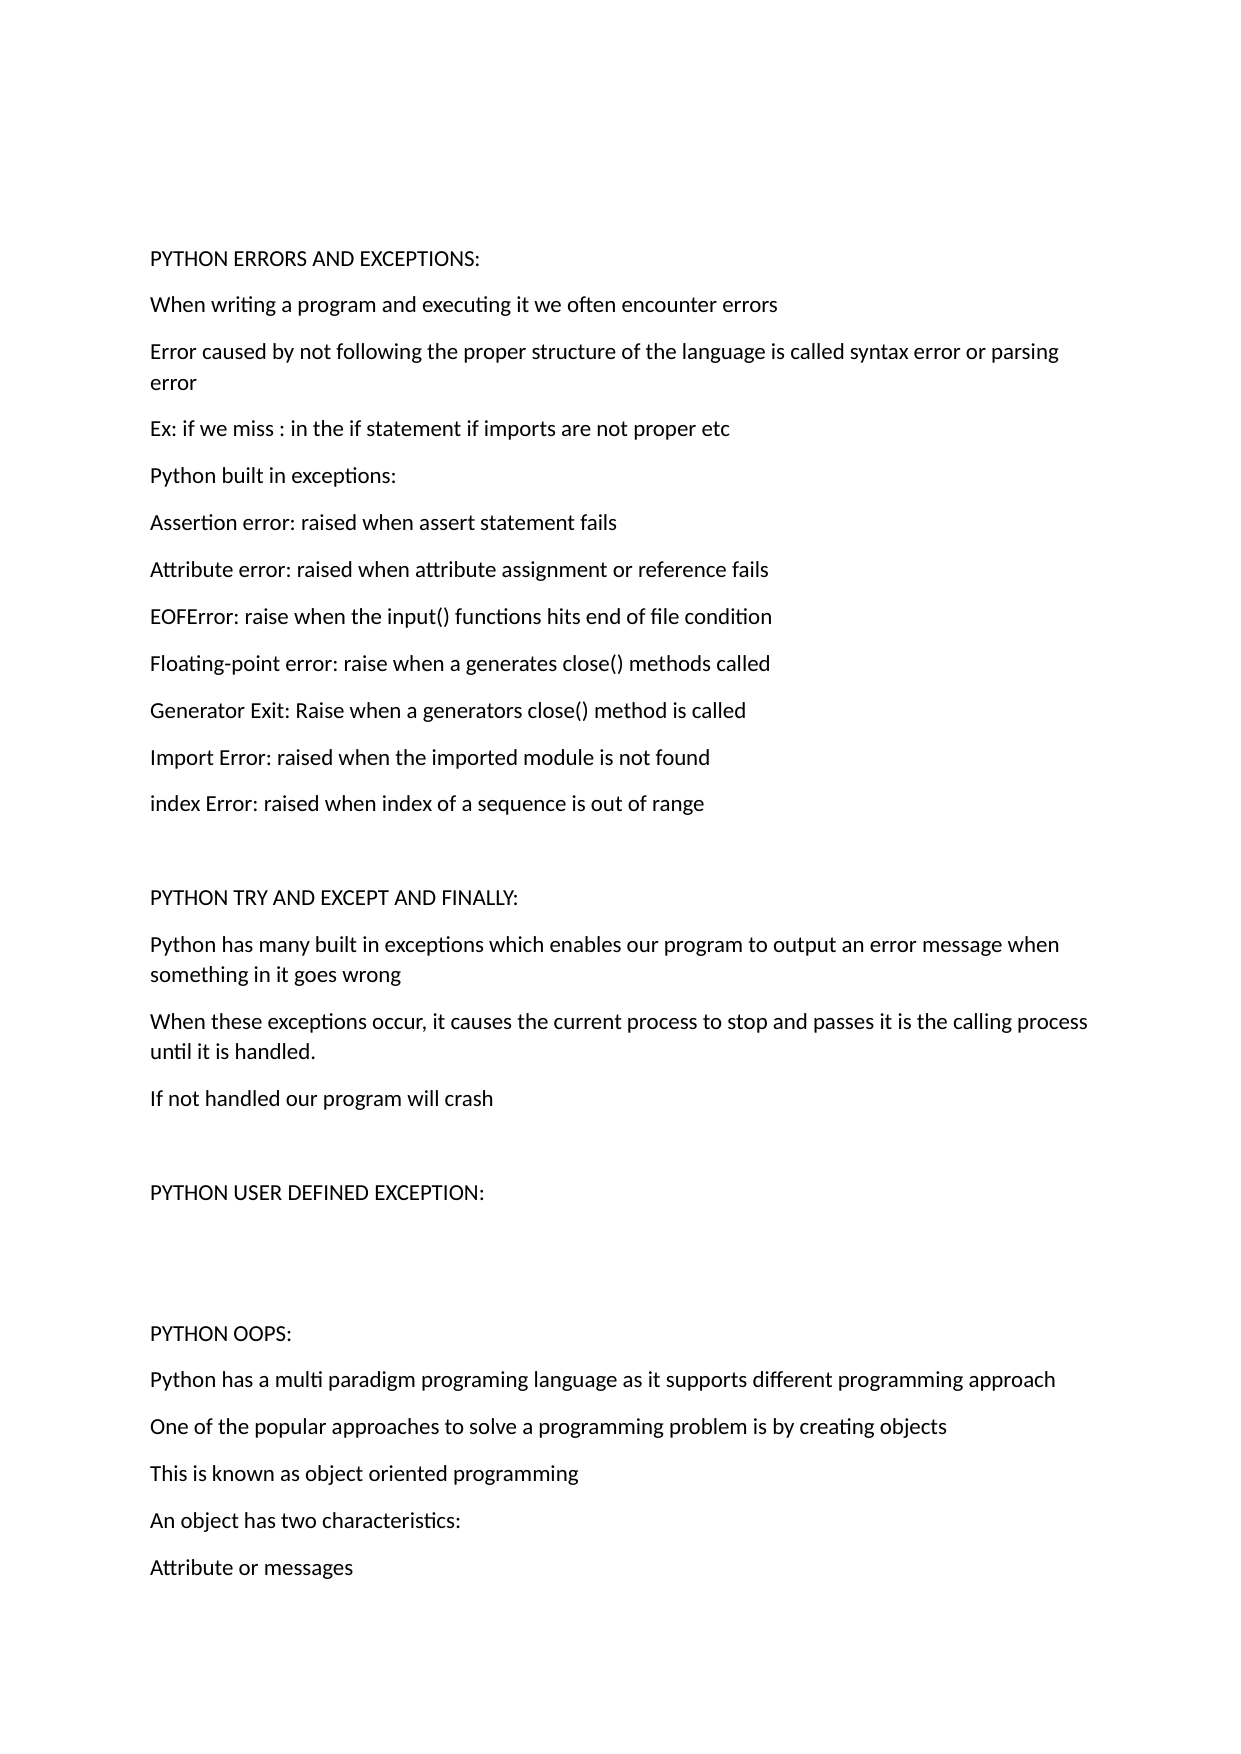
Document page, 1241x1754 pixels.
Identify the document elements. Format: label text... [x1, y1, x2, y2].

text One of the popular approaches to solve a programming problem is by creating objects [150, 1412, 1090, 1441]
text Floating-point error: raise when a generates close() methods called [150, 649, 1090, 677]
text Attribute error: raised when attribute assignment or reference fails [150, 555, 1090, 583]
text When these exceptions occur, it causes the current process to stop and passes it is the calling process until it is handled. [150, 1007, 1090, 1066]
text When writing a program and executing it we often encounter errors [150, 291, 1090, 319]
text Python has a multi paradigm programing language as it supports different programming approach [150, 1366, 1090, 1394]
text EOFError: raise when the input() functions hits end of file condition [150, 602, 1090, 630]
text Assertion error: raised when assert statement fails [150, 508, 1090, 536]
text Generator Exit: Raise when a generators close() method is called [150, 696, 1090, 724]
text Python built in exceptions: [150, 461, 1090, 489]
text PYTHON TRY AND EXCEPT AND FINALLY: [150, 883, 1090, 911]
text Import Error: raised when the imported module is not found [150, 743, 1090, 771]
text Ex: if we miss : in the if statement if imports are not proper etc [150, 414, 1090, 443]
text PYTHON ERRORS AND EXCEPTIONS: [150, 244, 1090, 272]
text An object has two characteristics: [150, 1506, 1090, 1534]
text Attribute or messages [150, 1553, 1090, 1581]
text Error caused by not following the proper structure of the language is called syntax error or parsing error [150, 337, 1090, 396]
text PYTHON OOPS: [150, 1319, 1090, 1347]
text If not handled our program will crash [150, 1084, 1090, 1112]
text PYTHON USER DEFINED EXCEPTION: [150, 1178, 1090, 1206]
text This is known as object oriented programming [150, 1459, 1090, 1487]
text index Error: raised when index of a sequence is out of range [150, 789, 1090, 818]
text Python has many built in exceptions which enables our program to output an error message when something in it goes wrong [150, 930, 1090, 988]
